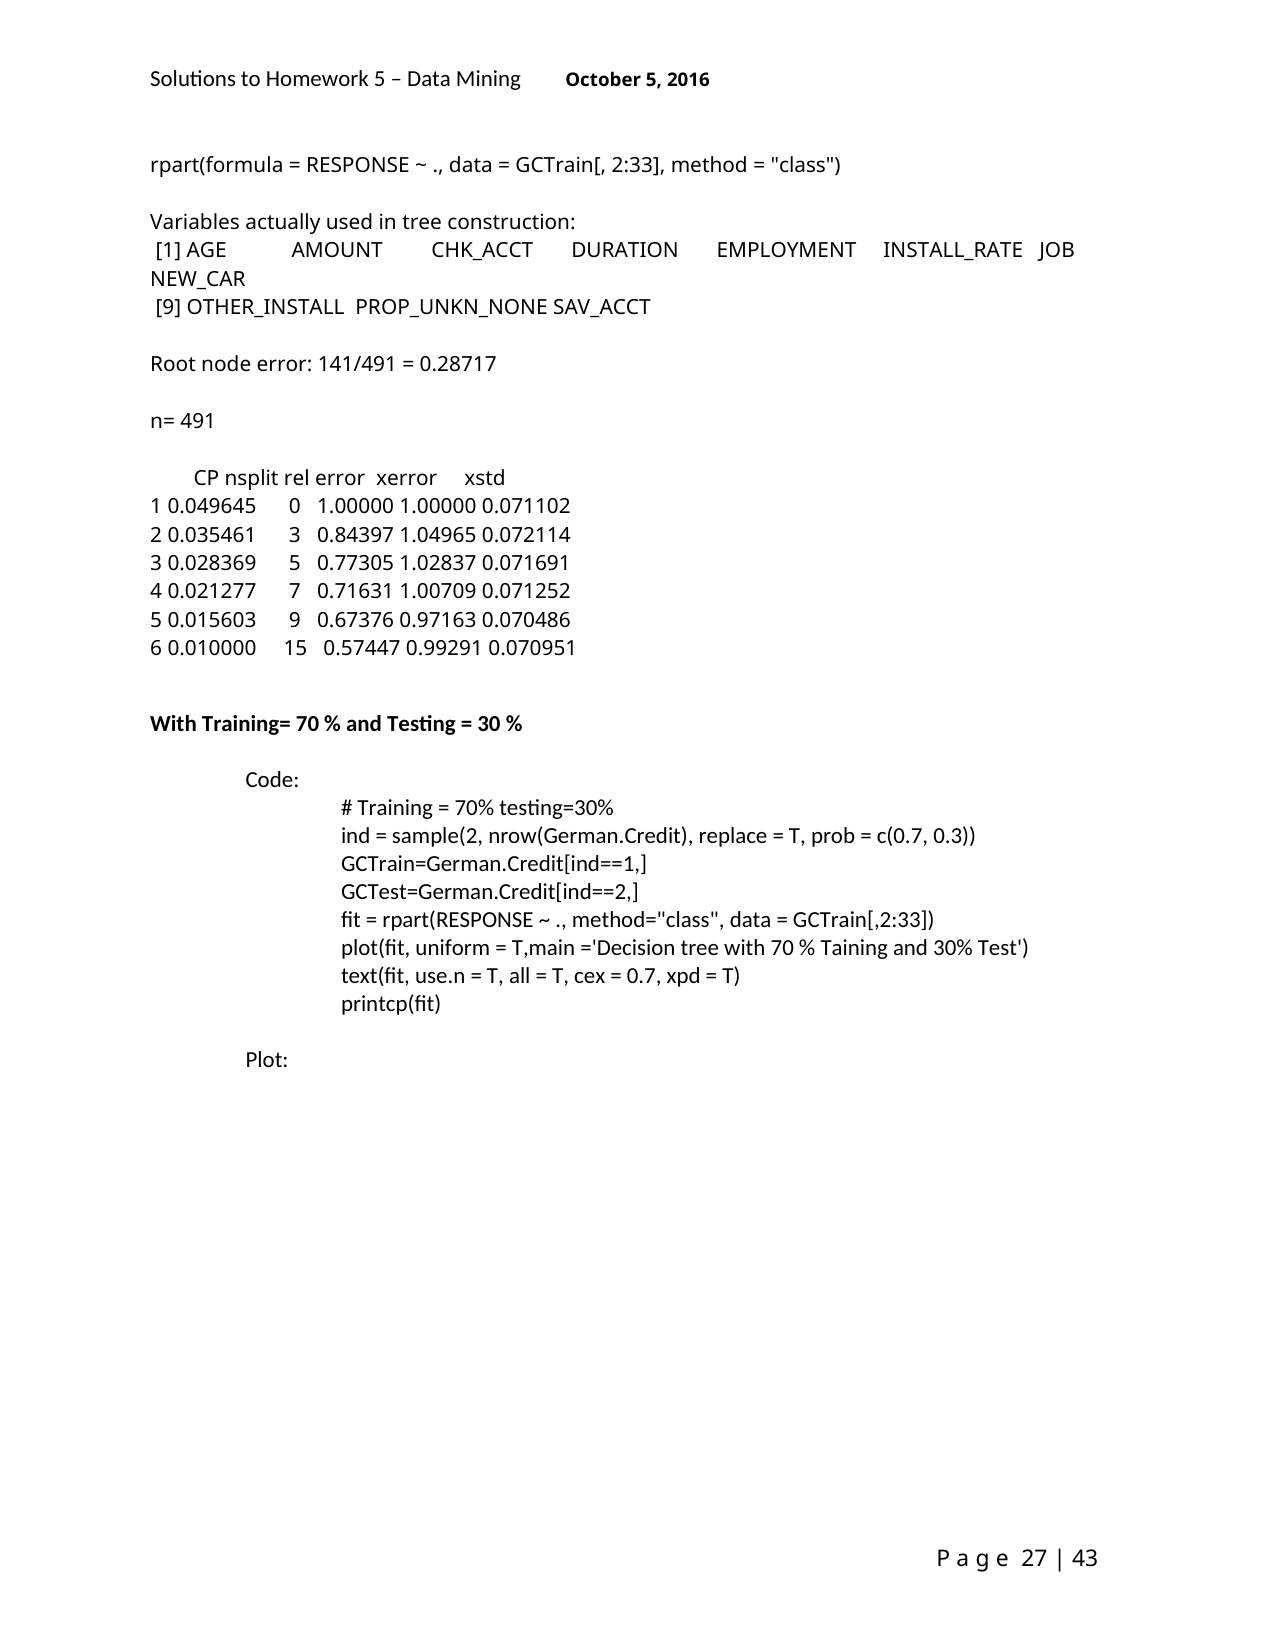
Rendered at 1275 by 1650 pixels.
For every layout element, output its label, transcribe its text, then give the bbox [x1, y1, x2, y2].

text rpart(formula = RESPONSE ~ ., data = GCTrain[, 2:33], method = "class") [150, 150, 1125, 178]
text GCTest=German.Credit[ind==2,] [341, 877, 1125, 905]
text [9] OTHER_INSTALL PROP_UNKN_NONE SAV_ACCT [150, 292, 1125, 321]
text plot(fit, uniform = T,main ='Decision tree with 70 % Taining and 30% Test') [341, 933, 1125, 961]
text n= 491 [150, 406, 1125, 434]
text printcp(fit) [341, 989, 1125, 1017]
text 1 0.049645 0 1.00000 1.00000 0.071102 [150, 491, 1125, 520]
text GCTrain=German.Credit[ind==1,] [341, 849, 1125, 877]
text 6 0.010000 15 0.57447 0.99291 0.070951 [150, 633, 1125, 662]
text Root node error: 141/491 = 0.28717 [150, 349, 1125, 378]
text 5 0.015603 9 0.67376 0.97163 0.070486 [150, 605, 1125, 633]
text 4 0.021277 7 0.71631 1.00709 0.071252 [150, 577, 1125, 605]
text Variables actually used in tree construction: [150, 207, 1125, 235]
text Plot: [150, 1045, 1125, 1073]
text CP nsplit rel error xerror xstd [150, 463, 1125, 491]
text 3 0.028369 5 0.77305 1.02837 0.071691 [150, 548, 1125, 577]
text text(fit, use.n = T, all = T, cex = 0.7, xpd = T) [341, 961, 1125, 989]
text ind = sample(2, nrow(German.Credit), replace = T, prob = c(0.7, 0.3)) [341, 821, 1125, 849]
text 2 0.035461 3 0.84397 1.04965 0.072114 [150, 520, 1125, 548]
text [1] AGE AMOUNT CHK_ACCT DURATION EMPLOYMENT INSTALL_RATE JOB NEW_CAR [150, 235, 1125, 292]
text # Training = 70% testing=30% [150, 793, 1125, 821]
text With Training= 70 % and Testing = 30 % [150, 709, 1125, 737]
text fit = rpart(RESPONSE ~ ., method="class", data = GCTrain[,2:33]) [341, 905, 1125, 933]
text Code: [150, 765, 1125, 793]
